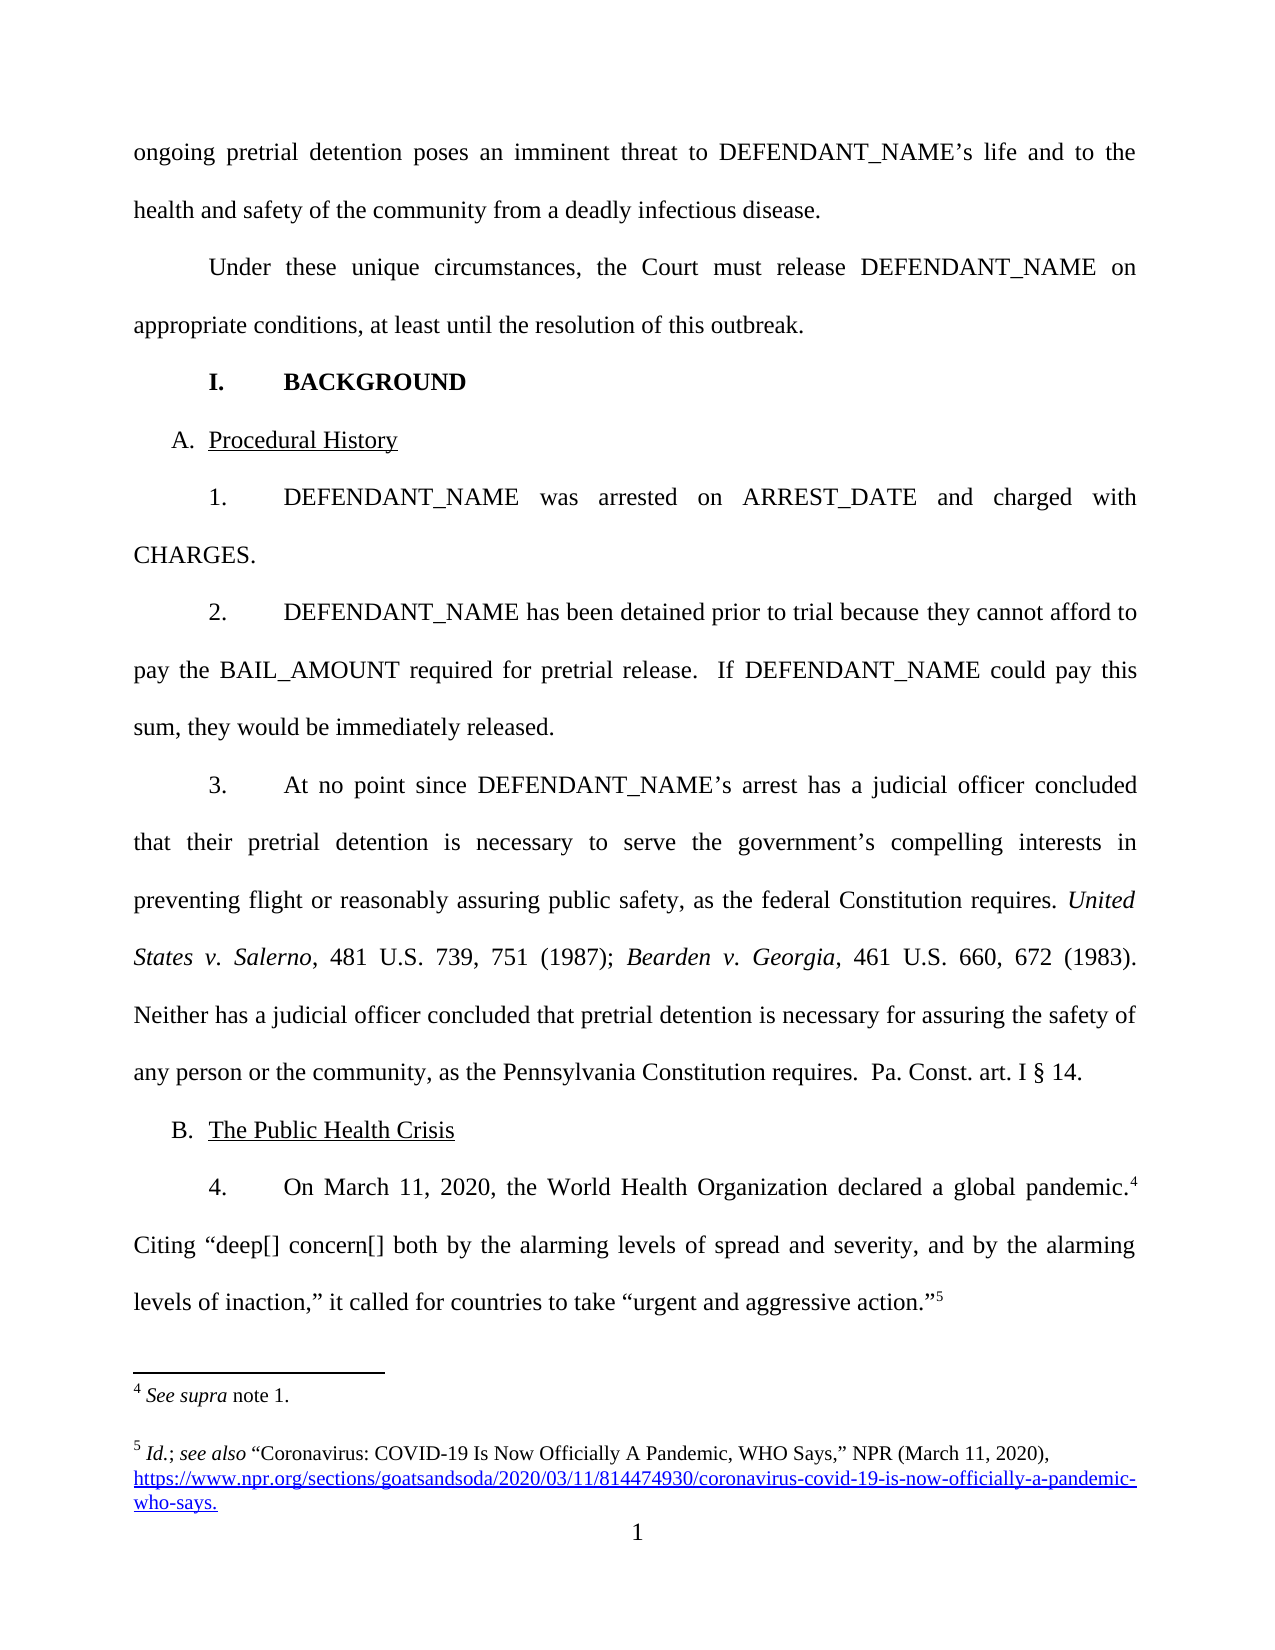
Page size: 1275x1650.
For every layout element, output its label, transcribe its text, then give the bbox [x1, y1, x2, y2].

list On March 11, 2020, the World Health Organization declared a global pandemic. Citing “deep[] concern[] both by the alarming levels of spread and severity, and by the alarming levels of inaction,” it called for countries to take “urgent and aggressive action.” [133, 1172, 1137, 1316]
list DEFENDANT_NAME was arrested on ARREST_DATE and charged with CHARGES. [133, 482, 1137, 569]
list BACKGROUND [208, 367, 1137, 396]
text Under these unique circumstances, the Court must release DEFENDANT_NAME on appropriate conditions, at least until the resolution of this outbreak. [133, 252, 1137, 339]
text As the novel coronavirus that causes COVID-19 has spread across the globe, hundreds of thousands of people have been infected and thousands of people have died. There is no known cure. Development of a vaccine is likely at least 12 months away. The Pennsylvania Prison System has never confronted a global health pandemic like this one. Its facilities are unequipped either to prevent transmission of COVID-19 among detainees and staff or to isolate and treat individuals who become infected. For the reasons set forth below, DEFENDANT_NAME’s ongoing pretrial detention poses an imminent threat to DEFENDANT_NAME’s life and to the health and safety of the community from a deadly infectious disease. [133, 137, 1137, 224]
list The Public Health Crisis [171, 1115, 1137, 1144]
list At no point since DEFENDANT_NAME’s arrest has a judicial officer concluded that their pretrial detention is necessary to serve the government’s compelling interests in preventing flight or reasonably assuring public safety, as the federal Constitution requires. United States v. Salerno, 481 U.S. 739, 751 (1987); Bearden v. Georgia, 461 U.S. 660, 672 (1983). Neither has a judicial officer concluded that pretrial detention is necessary for assuring the safety of any person or the community, as the Pennsylvania Constitution requires. Pa. Const. art. I § 14. [133, 770, 1137, 1086]
list DEFENDANT_NAME has been detained prior to trial because they cannot afford to pay the BAIL_AMOUNT required for pretrial release. If DEFENDANT_NAME could pay this sum, they would be immediately released. [133, 597, 1137, 741]
list Procedural History [171, 425, 1137, 454]
